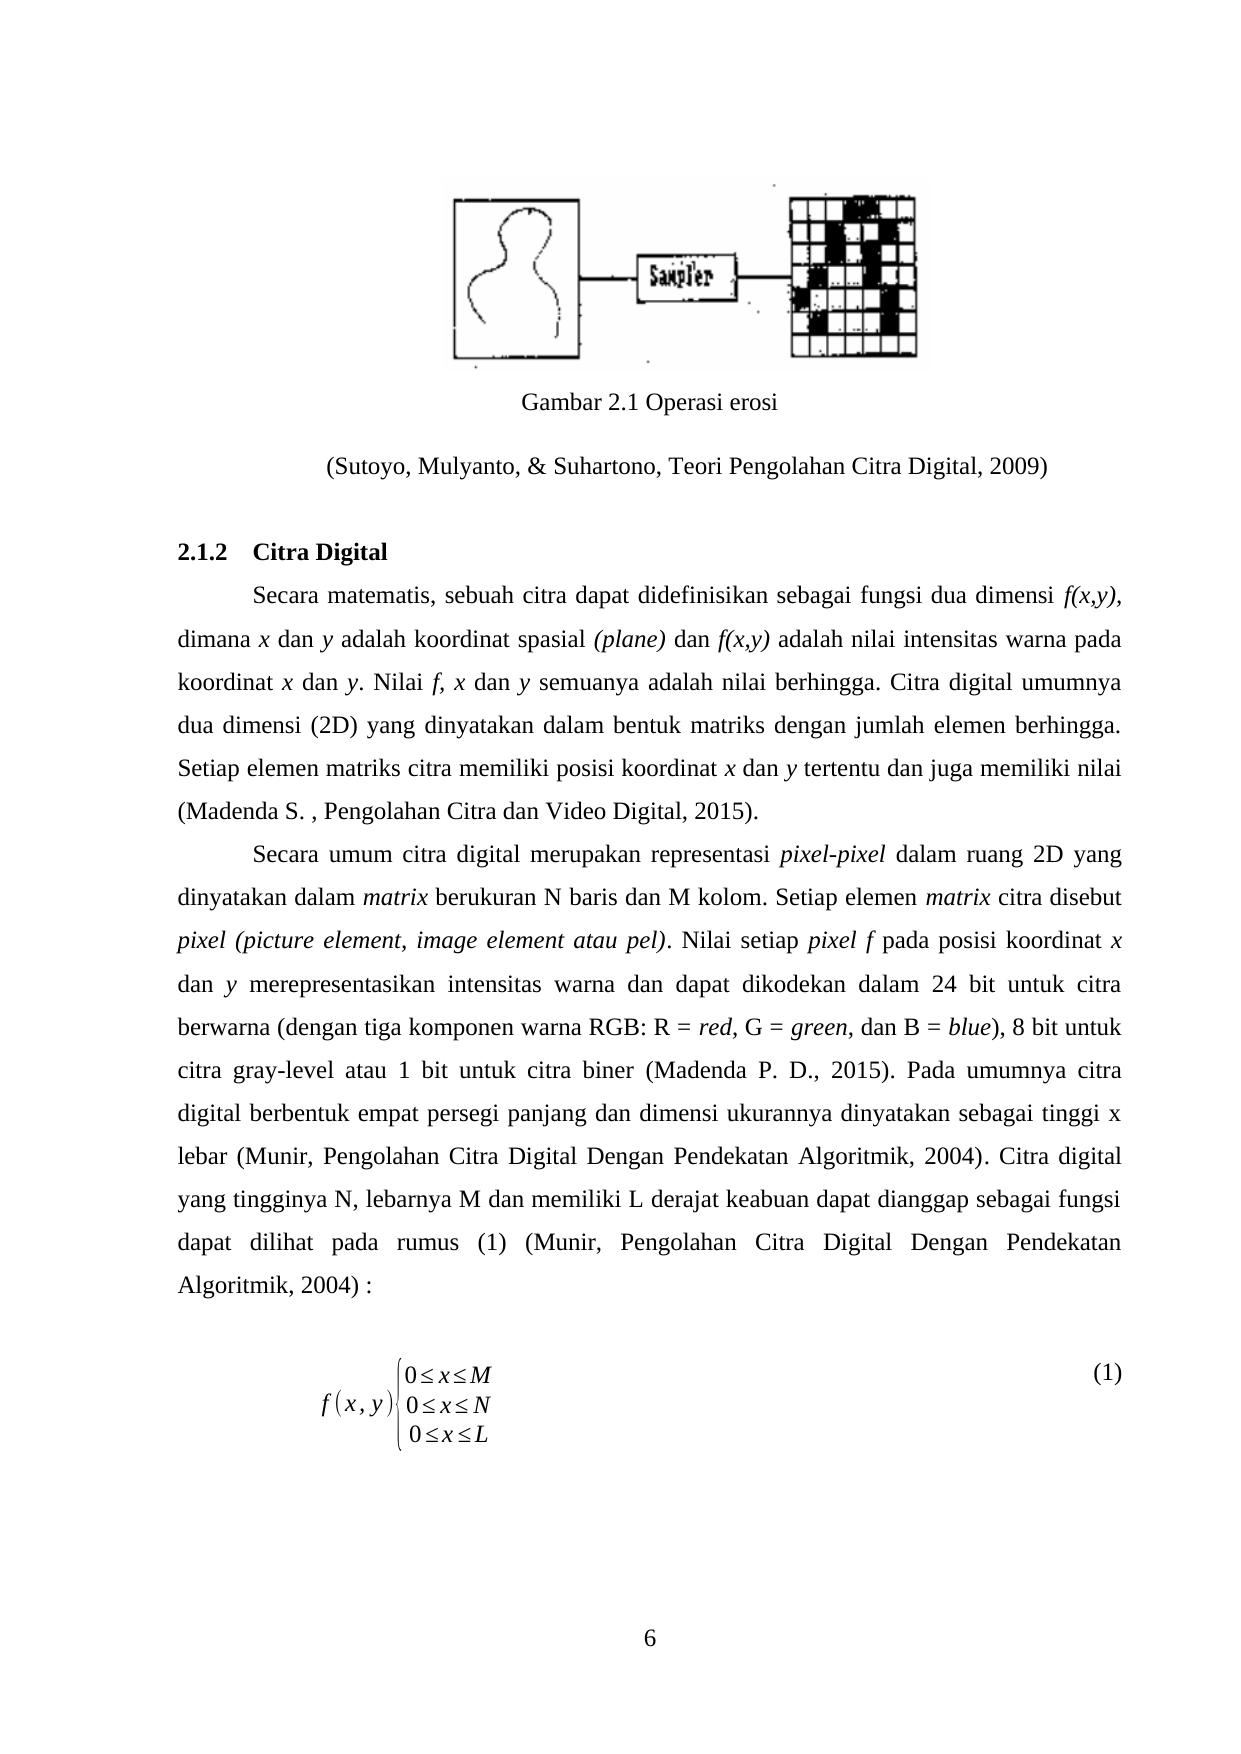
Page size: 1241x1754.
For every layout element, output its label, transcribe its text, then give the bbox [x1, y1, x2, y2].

table_header [166, 1357, 650, 1467]
table_header (1) [650, 1357, 1133, 1467]
list Secara matematis, sebuah citra dapat didefinisikan sebagai fungsi dua dimensi f(x,y), dimana x dan y adalah koordinat spasial (plane) dan f(x,y) adalah nilai intensitas warna pada koordinat x dan y. Nilai f, x dan y semuanya adalah nilai berhingga. Citra digital umumnya dua dimensi (2D) yang dinyatakan dalam bentuk matriks dengan jumlah elemen berhingga. Setiap elemen matriks citra memiliki posisi koordinat x dan y tertentu dan juga memiliki nilai. [177, 581, 1122, 825]
picture [443, 177, 931, 373]
list Secara umum citra digital merupakan representasi pixel-pixel dalam ruang 2D yang dinyatakan dalam matrix berukuran N baris dan M kolom. Setiap elemen matrix citra disebut pixel (picture element, image element atau pel). Nilai setiap pixel f pada posisi koordinat x dan y merepresentasikan intensitas warna dan dapat dikodekan dalam 24 bit untuk citra berwarna (dengan tiga komponen warna RGB: R = red, G = green, dan B = blue), 8 bit untuk citra gray-level atau 1 bit untuk citra biner. Pada umumnya citra digital berbentuk empat persegi panjang dan dimensi ukurannya dinyatakan sebagai tinggi x lebar. Citra digital yang tingginya N, lebarnya M dan memiliki L derajat keabuan dapat dianggap sebagai fungsi dapat dilihat pada rumus (1) : [177, 839, 1122, 1299]
text Gambar 2.1 Operasi erosi [177, 387, 1122, 416]
subtitle Citra Digital [177, 537, 1122, 566]
